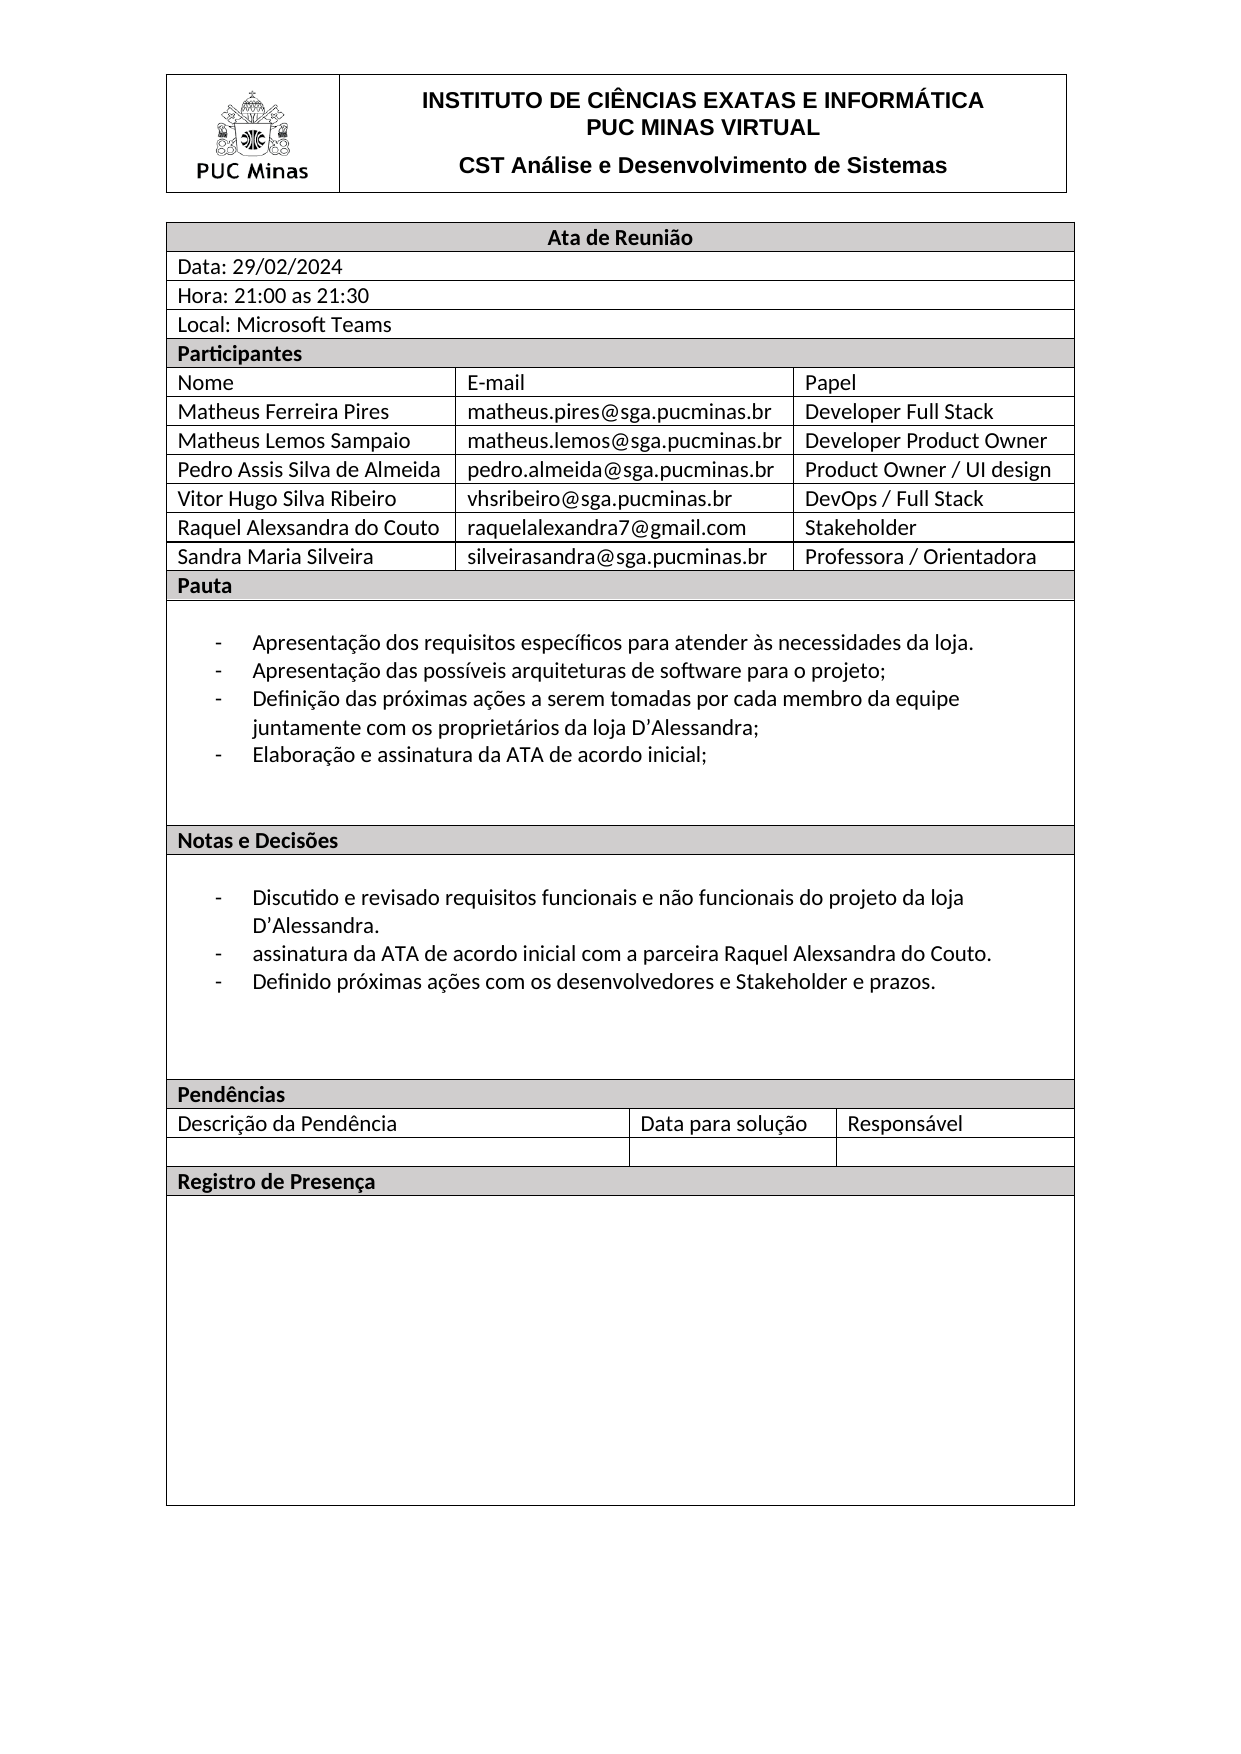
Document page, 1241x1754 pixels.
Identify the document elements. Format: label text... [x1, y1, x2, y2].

table_cell E-mail [456, 368, 793, 396]
table_cell Responsável [837, 1109, 1074, 1137]
table_cell Nome [167, 368, 455, 396]
table_header Ata de Reunião [167, 223, 1074, 251]
table_cell Data para solução [630, 1109, 836, 1137]
table_cell Apresentação dos requisitos específicos para atender às necessidades da loja. Apresentação das possíveis arquiteturas de software para o projeto; Definição das próximas ações a serem tomadas por cada membro da equipe juntamente com os proprietários da loja D’Alessandra; Elaboração e assinatura da ATA de acordo inicial; [167, 601, 1074, 825]
table_cell Vitor Hugo Silva Ribeiro [167, 484, 455, 512]
table_cell [837, 1138, 1074, 1166]
table_cell raquelalexandra7@gmail.com [456, 513, 793, 541]
table_cell Professora / Orientadora [794, 543, 1074, 570]
table_cell Sandra Maria Silveira [167, 543, 455, 570]
table_cell Papel [794, 368, 1074, 396]
table_cell Developer Product Owner [794, 426, 1074, 454]
table_cell [167, 1196, 1074, 1504]
table_cell matheus.pires@sga.pucminas.br [456, 397, 793, 425]
table_cell Discutido e revisado requisitos funcionais e não funcionais do projeto da loja D’Alessandra. assinatura da ATA de acordo inicial com a parceira Raquel Alexsandra do Couto. Definido próximas ações com os desenvolvedores e Stakeholder e prazos. [167, 855, 1074, 1079]
table_cell silveirasandra@sga.pucminas.br [456, 543, 793, 570]
table_cell matheus.lemos@sga.pucminas.br [456, 426, 793, 454]
table_cell pedro.almeida@sga.pucminas.br [456, 455, 793, 483]
table_cell Data: 29/02/2024 [167, 252, 1074, 280]
table_cell [167, 1138, 629, 1166]
table_cell Matheus Lemos Sampaio [167, 426, 455, 454]
table_cell Matheus Ferreira Pires [167, 397, 455, 425]
table_cell Developer Full Stack [794, 397, 1074, 425]
table_cell Pendências [167, 1080, 1074, 1108]
table_cell Pedro Assis Silva de Almeida [167, 455, 455, 483]
table_cell Hora: 21:00 as 21:30 [167, 281, 1074, 309]
table_cell [630, 1138, 836, 1166]
table_cell Descrição da Pendência [167, 1109, 629, 1137]
table_cell Raquel Alexsandra do Couto [167, 513, 455, 541]
table_cell vhsribeiro@sga.pucminas.br [456, 484, 793, 512]
picture [183, 87, 322, 180]
table_cell Pauta [167, 571, 1074, 599]
table_cell Product Owner / UI design [794, 455, 1074, 483]
table_cell Local: Microsoft Teams [167, 310, 1074, 338]
table_cell DevOps / Full Stack [794, 484, 1074, 512]
table_cell Stakeholder [794, 513, 1074, 541]
table_cell Registro de Presença [167, 1167, 1074, 1195]
table_cell Notas e Decisões [167, 826, 1074, 854]
table_cell Participantes [167, 339, 1074, 367]
